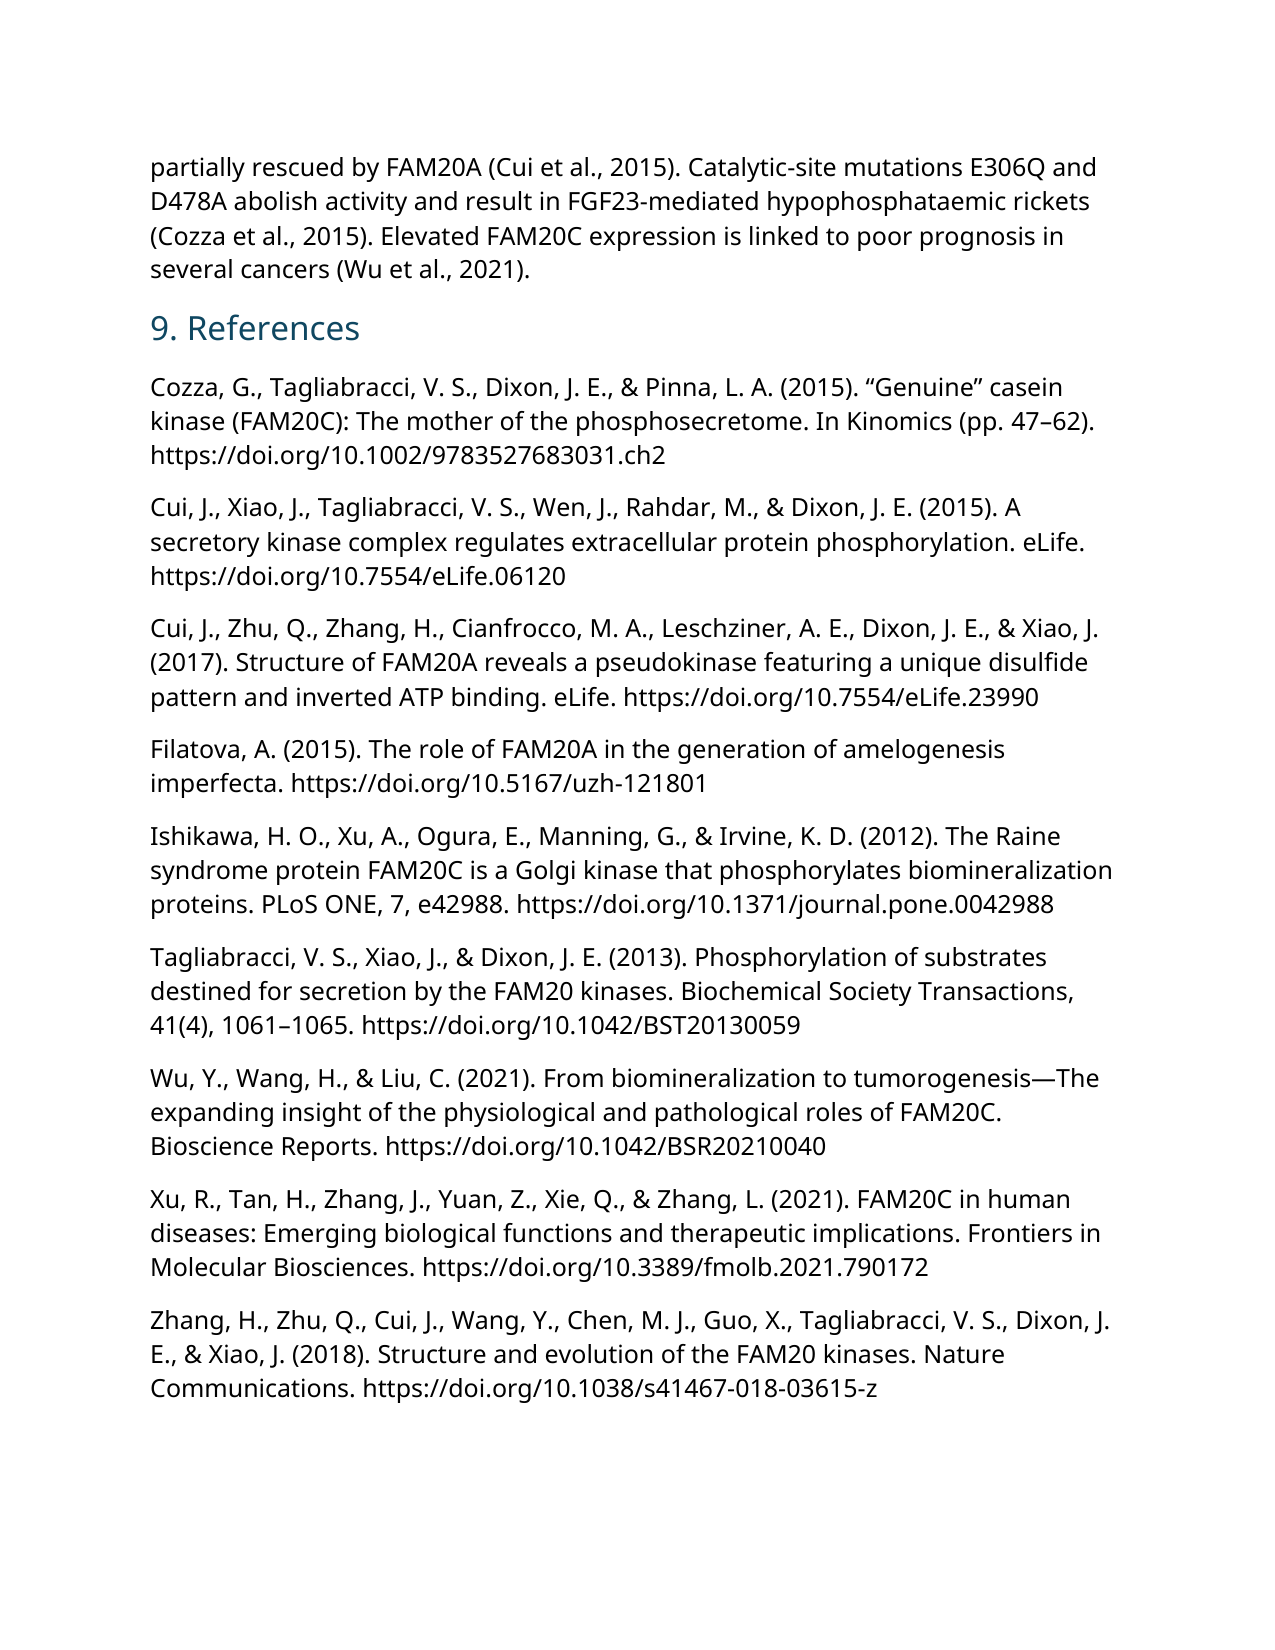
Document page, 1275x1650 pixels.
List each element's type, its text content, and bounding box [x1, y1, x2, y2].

text Filatova, A. (2015). The role of FAM20A in the generation of amelogenesis imperfecta. https://doi.org/10.5167/uzh-121801 [150, 732, 1125, 800]
text Xu, R., Tan, H., Zhang, J., Yuan, Z., Xie, Q., & Zhang, L. (2021). FAM20C in human diseases: Emerging biological functions and therapeutic implications. Frontiers in Molecular Biosciences. https://doi.org/10.3389/fmolb.2021.790172 [150, 1182, 1125, 1284]
text Cozza, G., Tagliabracci, V. S., Dixon, J. E., & Pinna, L. A. (2015). “Genuine” casein kinase (FAM20C): The mother of the phosphosecretome. In Kinomics (pp. 47–62). https://doi.org/10.1002/9783527683031.ch2 [150, 369, 1125, 471]
text Tagliabracci, V. S., Xiao, J., & Dixon, J. E. (2013). Phosphorylation of substrates destined for secretion by the FAM20 kinases. Biochemical Society Transactions, 41(4), 1061–1065. https://doi.org/10.1042/BST20130059 [150, 940, 1125, 1042]
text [150, 150, 1125, 286]
text Wu, Y., Wang, H., & Liu, C. (2021). From biomineralization to tumorogenesis—The expanding insight of the physiological and pathological roles of FAM20C. Bioscience Reports. https://doi.org/10.1042/BSR20210040 [150, 1061, 1125, 1163]
text Zhang, H., Zhu, Q., Cui, J., Wang, Y., Chen, M. J., Guo, X., Tagliabracci, V. S., Dixon, J. E., & Xiao, J. (2018). Structure and evolution of the FAM20 kinases. Nature Communications. https://doi.org/10.1038/s41467-018-03615-z [150, 1303, 1125, 1405]
text Cui, J., Xiao, J., Tagliabracci, V. S., Wen, J., Rahdar, M., & Dixon, J. E. (2015). A secretory kinase complex regulates extracellular protein phosphorylation. eLife. https://doi.org/10.7554/eLife.06120 [150, 490, 1125, 592]
text Ishikawa, H. O., Xu, A., Ogura, E., Manning, G., & Irvine, K. D. (2012). The Raine syndrome protein FAM20C is a Golgi kinase that phosphorylates biomineralization proteins. PLoS ONE, 7, e42988. https://doi.org/10.1371/journal.pone.0042988 [150, 819, 1125, 921]
text Cui, J., Zhu, Q., Zhang, H., Cianfrocco, M. A., Leschziner, A. E., Dixon, J. E., & Xiao, J. (2017). Structure of FAM20A reveals a pseudokinase featuring a unique disulfide pattern and inverted ATP binding. eLife. https://doi.org/10.7554/eLife.23990 [150, 611, 1125, 713]
subtitle 9. References [150, 305, 1125, 350]
